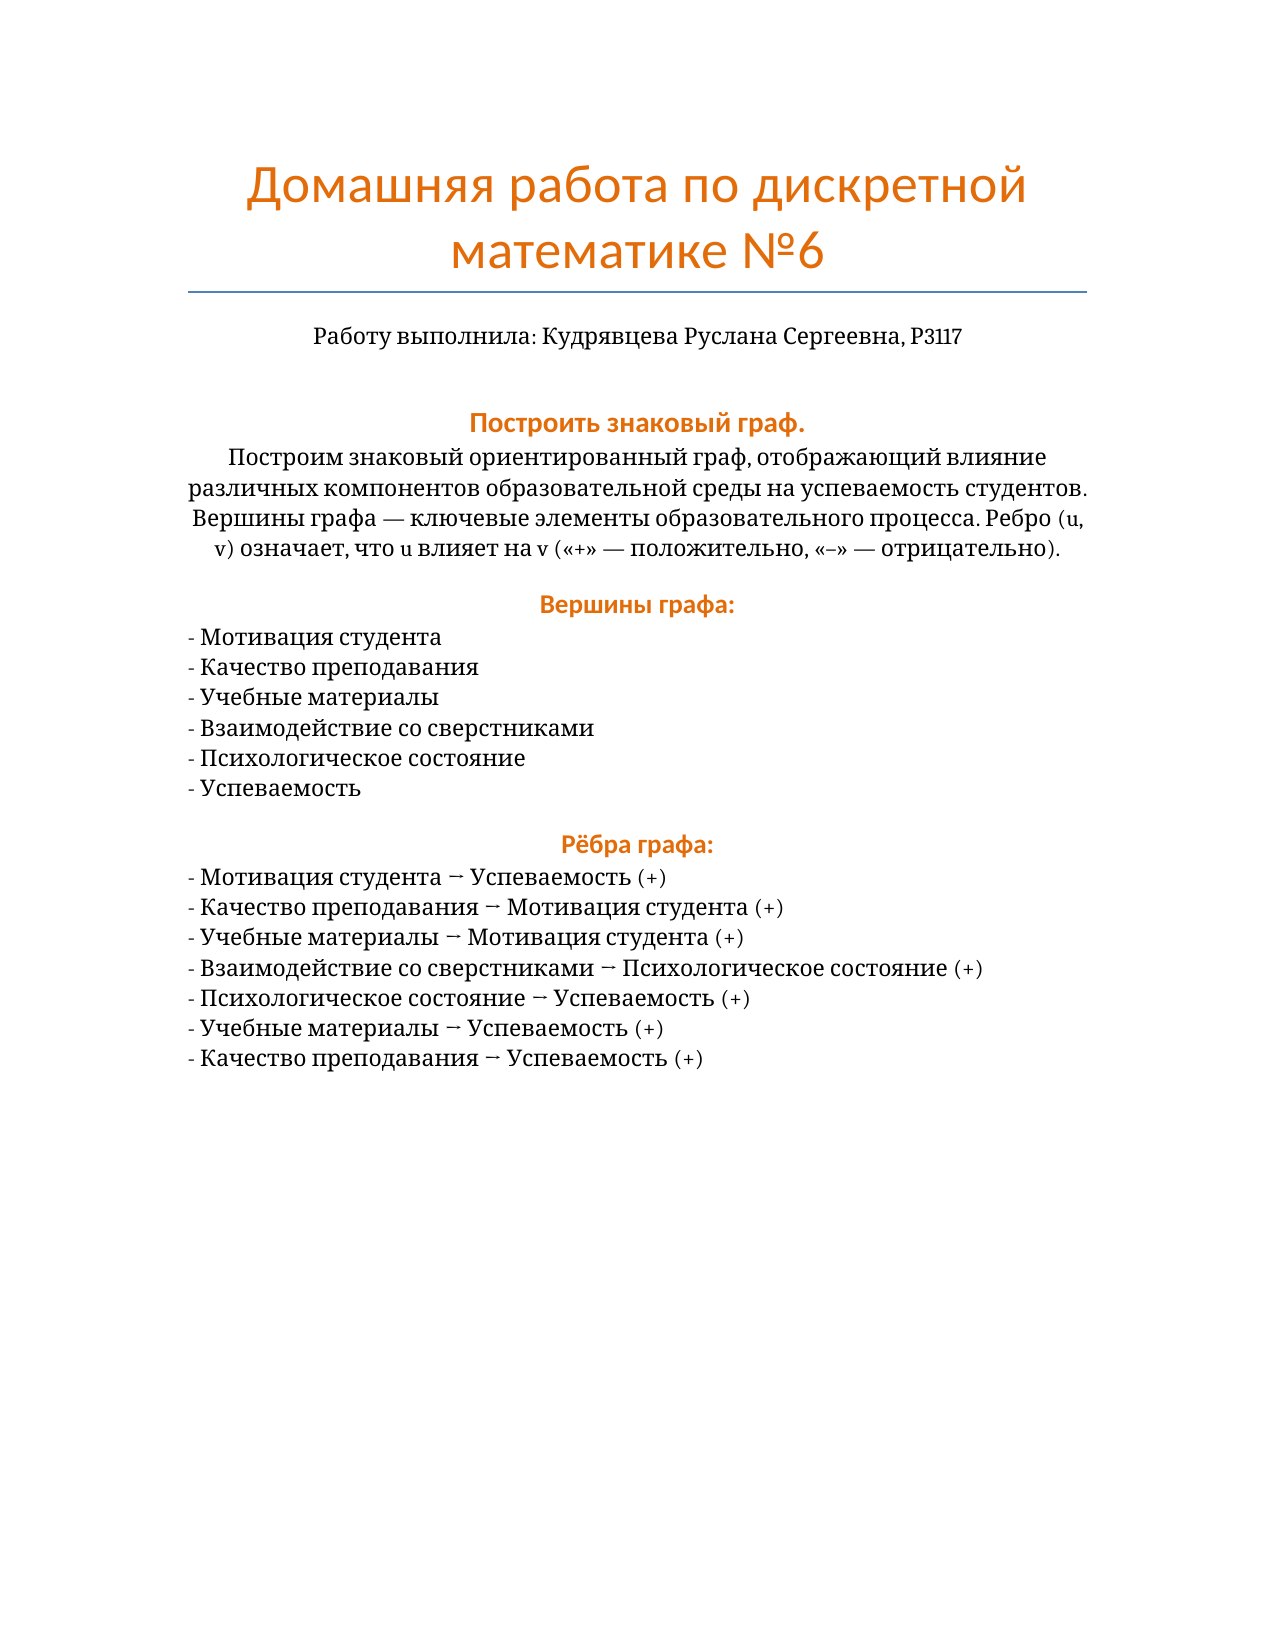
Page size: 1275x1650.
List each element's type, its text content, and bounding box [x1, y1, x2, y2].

subtitle Построить знаковый граф. [187, 404, 1087, 440]
text - Мотивация студента → Успеваемость (+) - Качество преподавания → Мотивация студента (+) - Учебные материалы → Мотивация студента (+) - Взаимодействие со сверстниками → Психологическое состояние (+) - Психологическое состояние → Успеваемость (+) - Учебные материалы → Успеваемость (+) - Качество преподавания → Успеваемость (+) [187, 865, 1087, 1072]
text Построим знаковый ориентированный граф, отображающий влияние различных компонентов образовательной среды на успеваемость студентов. Вершины графа — ключевые элементы образовательного процесса. Ребро (u, v) означает, что u влияет на v («+» — положительно, «–» — отрицательно). [187, 445, 1087, 562]
subtitle Рёбра графа: [187, 827, 1087, 860]
subtitle Вершины графа: [187, 587, 1087, 620]
text - Мотивация студента - Качество преподавания - Учебные материалы - Взаимодействие со сверстниками - Психологическое состояние - Успеваемость [187, 625, 1087, 802]
text Работу выполнила: Кудрявцева Руслана Сергеевна, Р3117 [187, 324, 1087, 350]
title Домашняя работа по дискретной математике №6 [187, 150, 1087, 293]
